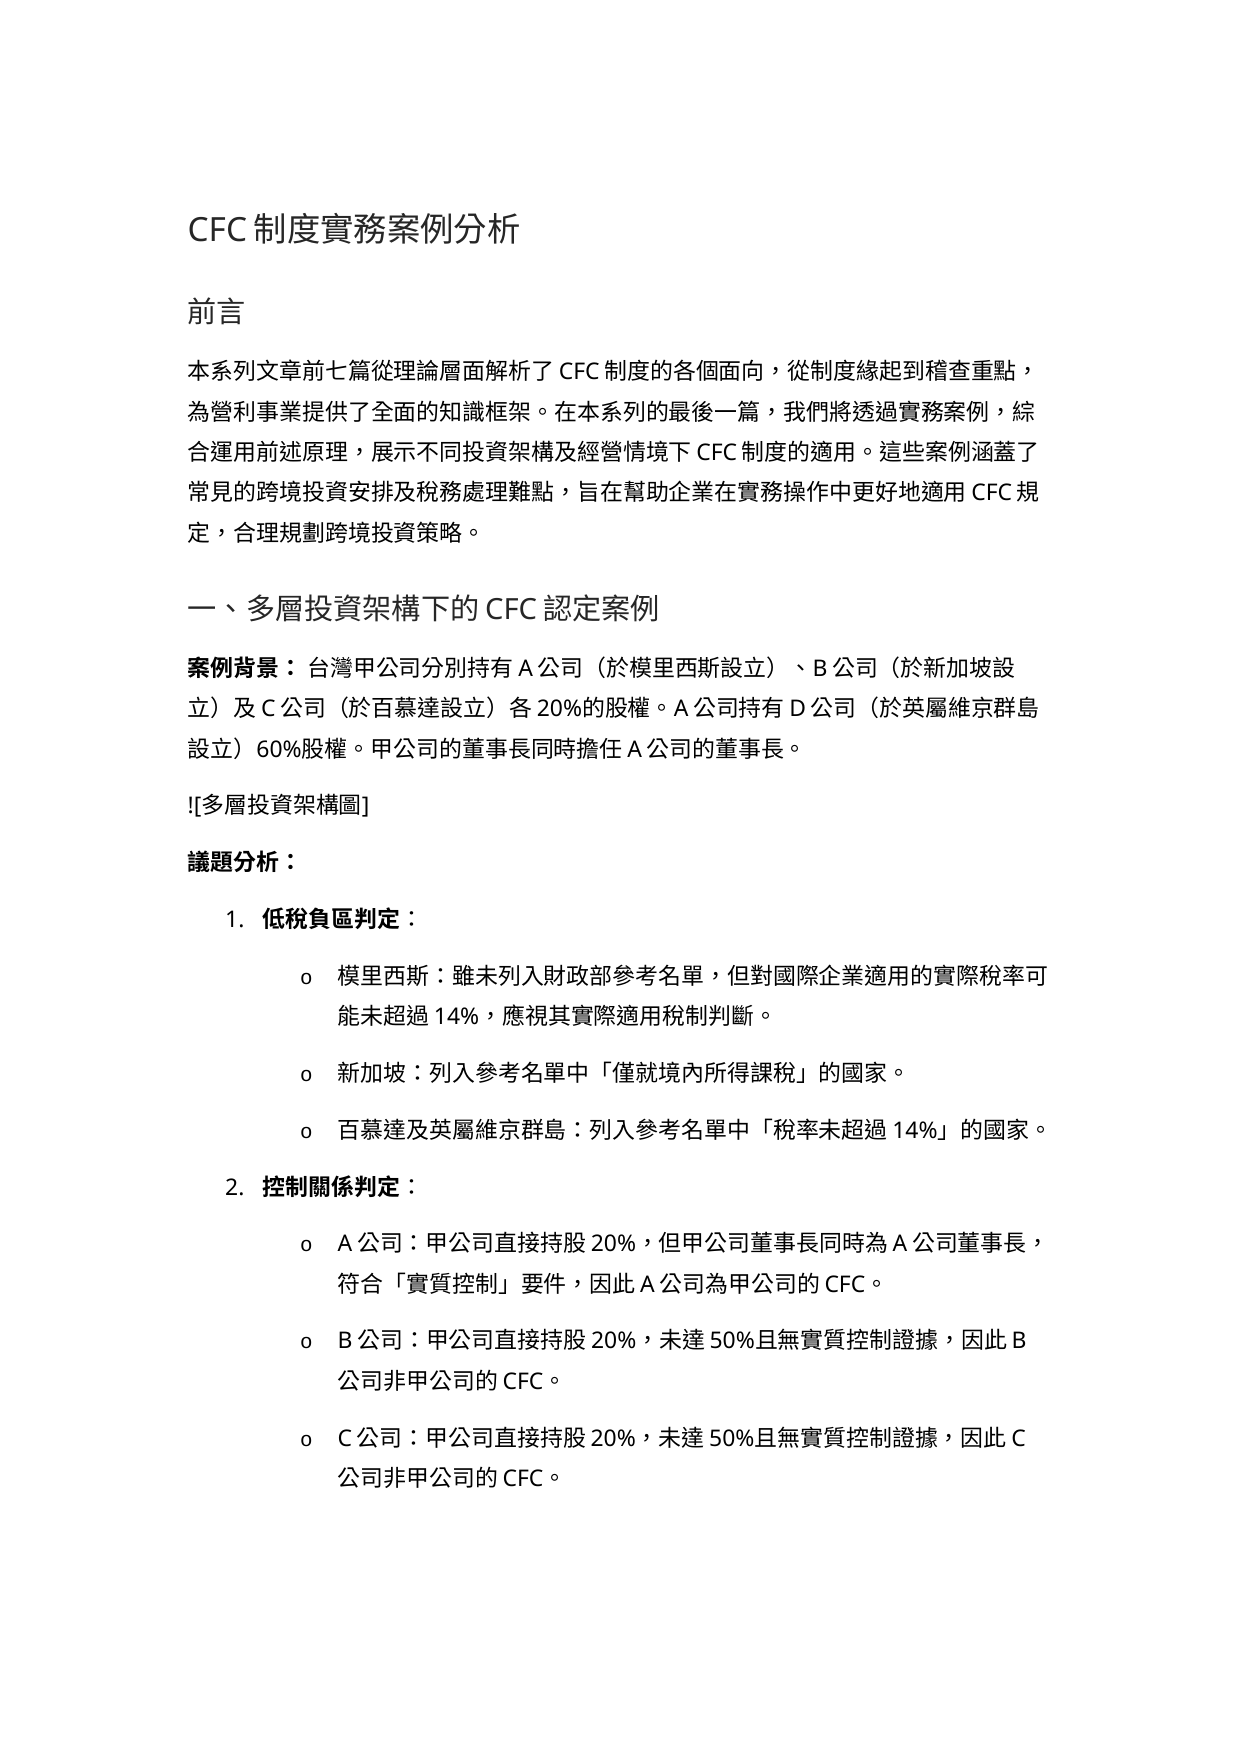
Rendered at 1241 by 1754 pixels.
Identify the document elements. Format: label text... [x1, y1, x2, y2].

list 低稅負區判定： [225, 899, 1053, 936]
text ![多層投資架構圖] [187, 785, 1053, 823]
subtitle CFC制度實務案例分析 [187, 189, 1053, 264]
text 議題分析： [187, 842, 1053, 879]
list A公司：甲公司直接持股20%，但甲公司董事長同時為A公司董事長，符合「實質控制」要件，因此A公司為甲公司的CFC。 [300, 1223, 1053, 1301]
list B公司：甲公司直接持股20%，未達50%且無實質控制證據，因此B公司非甲公司的CFC。 [300, 1320, 1053, 1398]
list 新加坡：列入參考名單中「僅就境內所得課稅」的國家。 [300, 1053, 1053, 1090]
list C公司：甲公司直接持股20%，未達50%且無實質控制證據，因此C公司非甲公司的CFC。 [300, 1417, 1053, 1495]
subtitle 一、多層投資架構下的CFC認定案例 [187, 569, 1053, 644]
list 控制關係判定： [225, 1166, 1053, 1204]
subtitle 前言 [187, 272, 1053, 347]
text 本系列文章前七篇從理論層面解析了CFC制度的各個面向，從制度緣起到稽查重點，為營利事業提供了全面的知識框架。在本系列的最後一篇，我們將透過實務案例，綜合運用前述原理，展示不同投資架構及經營情境下CFC制度的適用。這些案例涵蓋了常見的跨境投資安排及稅務處理難點，旨在幫助企業在實務操作中更好地適用CFC規定，合理規劃跨境投資策略。 [187, 351, 1053, 550]
list 百慕達及英屬維京群島：列入參考名單中「稅率未超過14%」的國家。 [300, 1109, 1053, 1147]
text 案例背景： 台灣甲公司分別持有A公司（於模里西斯設立）、B公司（於新加坡設立）及C公司（於百慕達設立）各20%的股權。A公司持有D公司（於英屬維京群島設立）60%股權。甲公司的董事長同時擔任A公司的董事長。 [187, 648, 1053, 766]
list 模里西斯：雖未列入財政部參考名單，但對國際企業適用的實際稅率可能未超過14%，應視其實際適用稅制判斷。 [300, 956, 1053, 1033]
